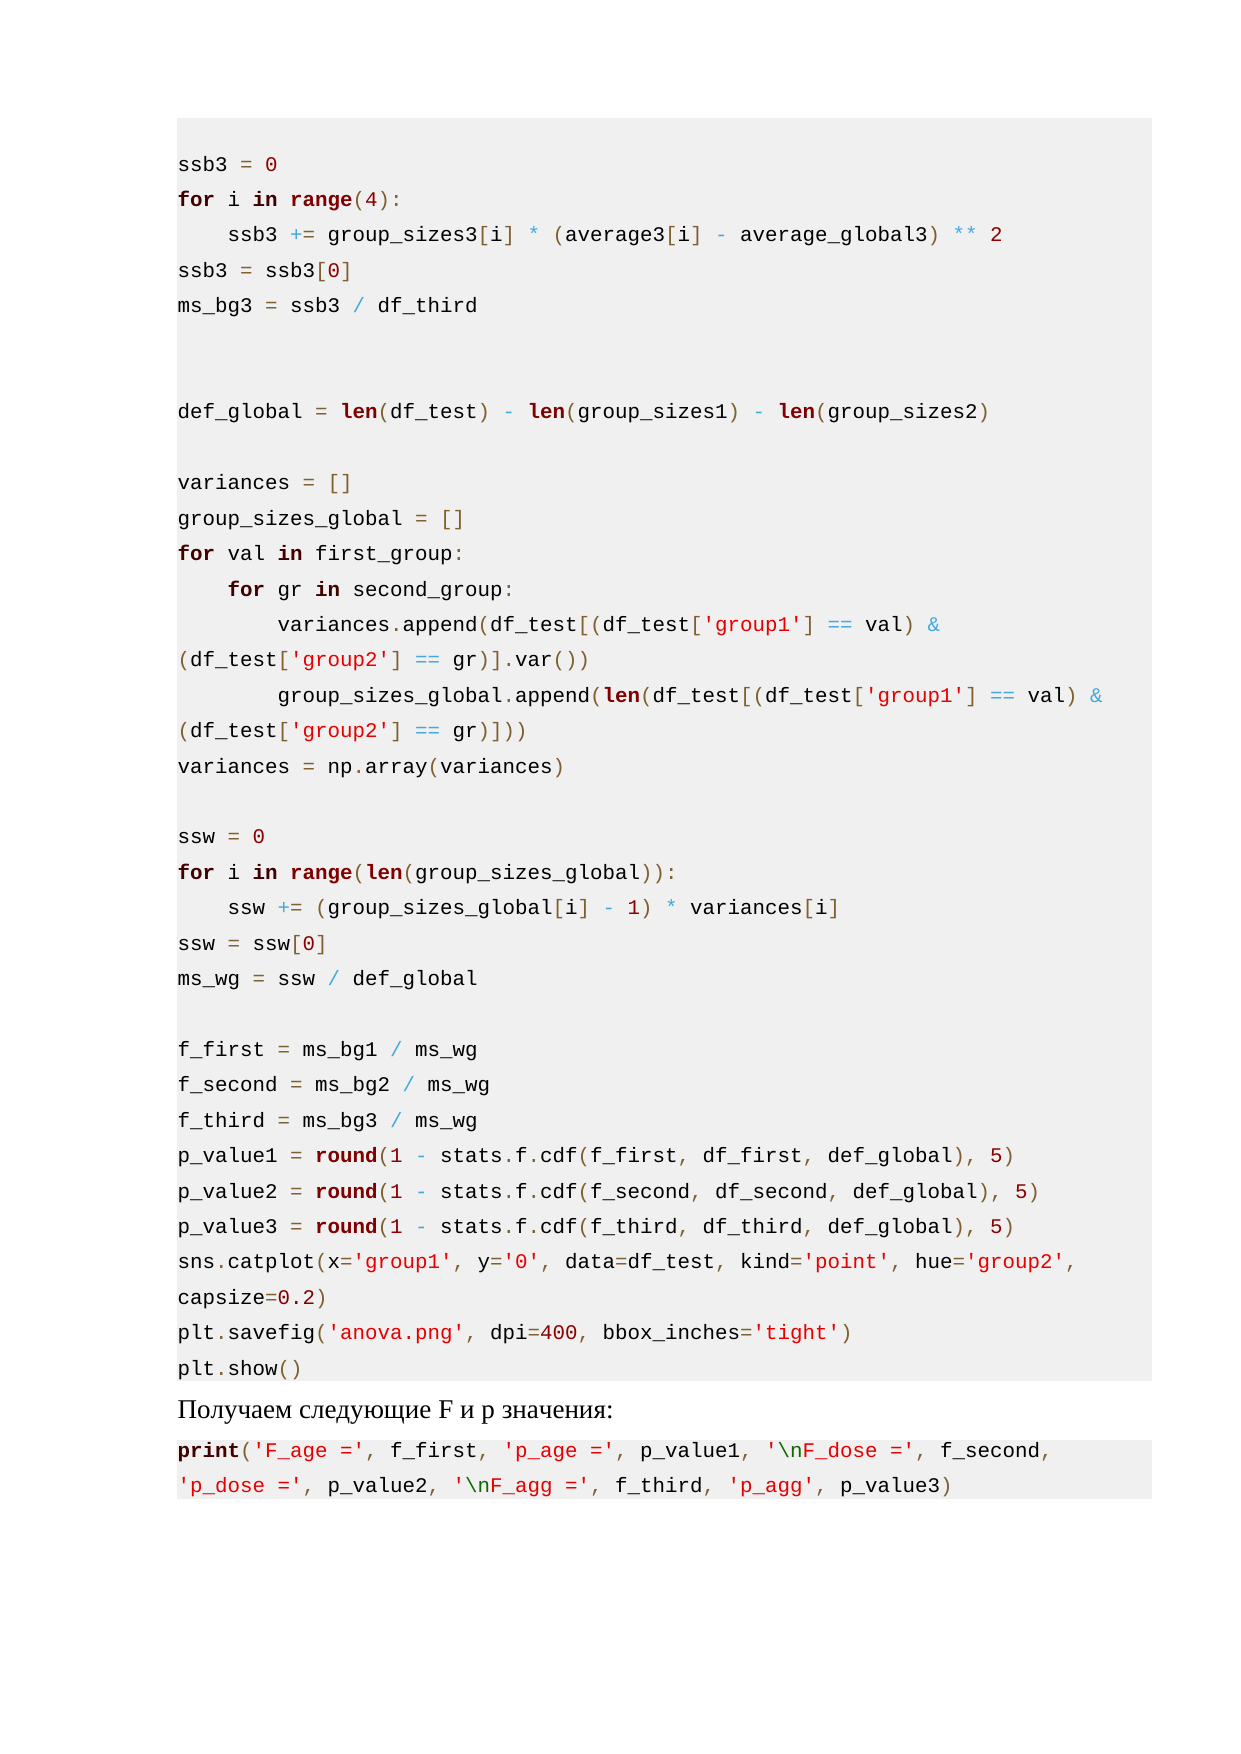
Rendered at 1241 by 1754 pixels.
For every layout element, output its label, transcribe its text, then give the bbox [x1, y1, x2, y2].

text ms_bg3 = ssb3 / df_third [177, 295, 1152, 319]
text sns.catplot(x='group1', y='0', data=df_test, kind='point', hue='group2', capsize=0.2) [177, 1251, 1152, 1311]
text p_value2 = round(1 - stats.f.cdf(f_second, df_second, def_global), 5) [177, 1181, 1152, 1204]
text ssw = 0 [177, 826, 1152, 850]
text Получаем следующие F и p значения: [177, 1393, 1152, 1424]
text ssw += (group_sizes_global[i] - 1) * variances[i] [177, 897, 1152, 921]
text f_second = ms_bg2 / ms_wg [177, 1074, 1152, 1098]
text ssb3 = ssb3[0] [177, 260, 1152, 283]
text p_value3 = round(1 - stats.f.cdf(f_third, df_third, def_global), 5) [177, 1216, 1152, 1240]
text for val in first_group: [177, 543, 1152, 567]
text ssb3 += group_sizes3[i] * (average3[i] - average_global3) ** 2 [177, 224, 1152, 248]
text ssw = ssw[0] [177, 933, 1152, 956]
text ms_wg = ssw / def_global [177, 968, 1152, 992]
text for i in range(len(group_sizes_global)): [177, 862, 1152, 886]
text p_value1 = round(1 - stats.f.cdf(f_first, df_first, def_global), 5) [177, 1145, 1152, 1169]
text f_third = ms_bg3 / ms_wg [177, 1110, 1152, 1133]
text variances = [] [177, 472, 1152, 496]
text variances = np.array(variances) [177, 756, 1152, 779]
text def_global = len(df_test) - len(group_sizes1) - len(group_sizes2) [177, 401, 1152, 425]
text ssb3 = 0 [177, 153, 1152, 177]
text for gr in second_group: [177, 578, 1152, 602]
text plt.savefig('anova.png', dpi=400, bbox_inches='tight') [177, 1322, 1152, 1346]
text plt.show() [177, 1358, 1152, 1381]
text for i in range(4): [177, 189, 1152, 213]
text print('F_age =', f_first, 'p_age =', p_value1, '\nF_dose =', f_second, 'p_dose =', p_value2, '\nF_agg =', f_third, 'p_agg', p_value3) [177, 1440, 1152, 1499]
text group_sizes_global = [] [177, 508, 1152, 531]
text group_sizes_global.append(len(df_test[(df_test['group1'] == val) & (df_test['group2'] == gr)])) [177, 685, 1152, 744]
text variances.append(df_test[(df_test['group1'] == val) & (df_test['group2'] == gr)].var()) [177, 614, 1152, 673]
text f_first = ms_bg1 / ms_wg [177, 1039, 1152, 1063]
